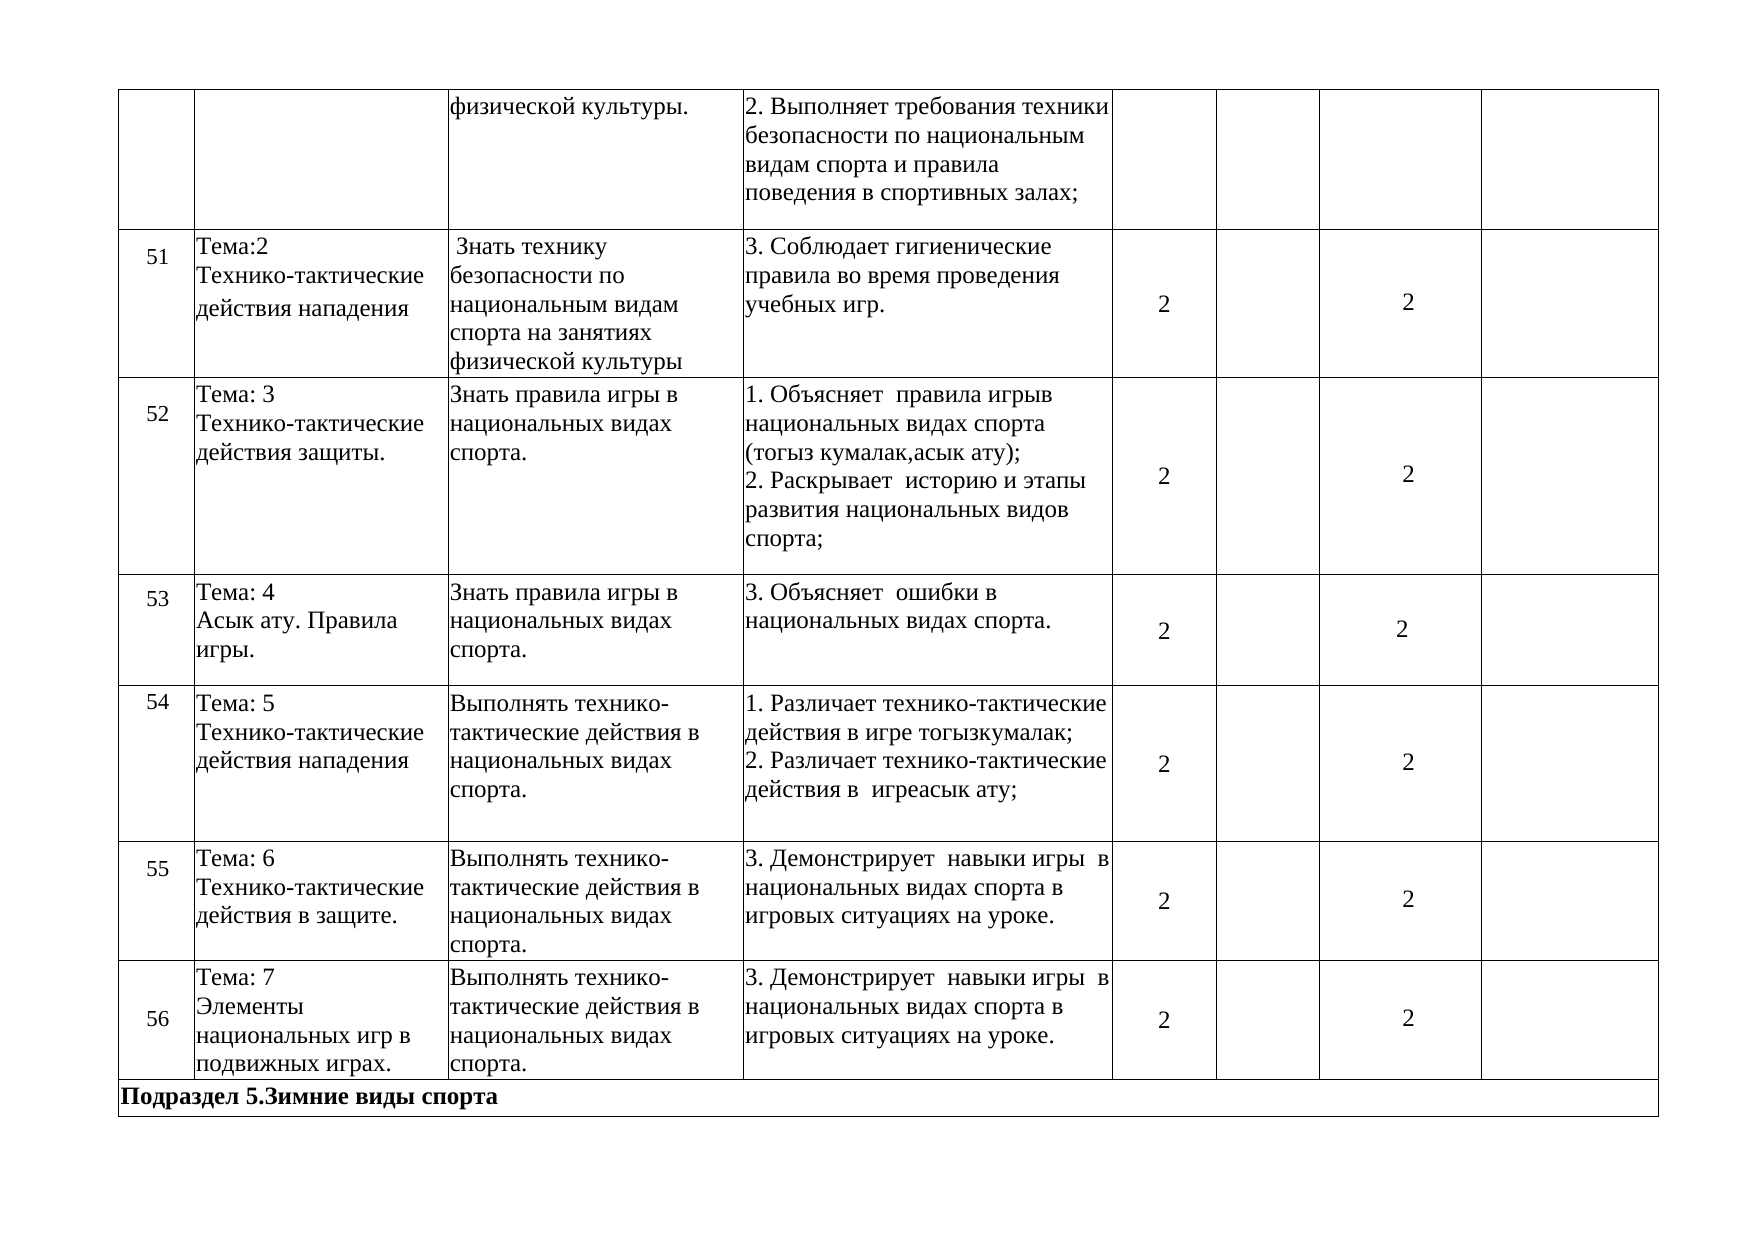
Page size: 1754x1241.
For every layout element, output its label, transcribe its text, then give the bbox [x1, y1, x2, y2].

table_cell 2 [1113, 378, 1216, 574]
table_cell [1482, 575, 1658, 685]
table_cell [1217, 686, 1319, 841]
table_cell 51 [119, 230, 194, 377]
table_cell Тема: 3 Технико-тактические действия защиты. [195, 378, 448, 574]
table_cell 54 [119, 686, 194, 841]
table_cell 2 [1113, 842, 1216, 960]
table_cell [1482, 230, 1658, 377]
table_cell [449, 90, 743, 229]
table_cell 3. Объясняет ошибки в национальных видах спорта. [744, 575, 1112, 685]
table_cell Выполнять технико-тактические действия в национальных видах спорта. [449, 961, 743, 1079]
table_cell [1217, 230, 1319, 377]
table_cell 2 [1113, 230, 1216, 377]
table_cell [1217, 90, 1319, 229]
table_cell Тема: 5 Технико-тактические действия нападения [195, 686, 448, 841]
table_cell 3. Демонстрирует навыки игры в национальных видах спорта в игровых ситуациях на уроке. [744, 961, 1112, 1079]
table_cell 2 [1320, 961, 1481, 1079]
table_cell Знать правила игры в национальных видах спорта. [449, 378, 743, 574]
table_cell Тема: 7 Элементы национальных игр в подвижных играх. [195, 961, 448, 1079]
table_cell 56 [119, 961, 194, 1079]
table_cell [195, 90, 448, 229]
table_cell 2 [1113, 961, 1216, 1079]
table_cell 2 [1320, 378, 1481, 574]
table_cell 2 [1113, 90, 1216, 229]
table_cell [1217, 961, 1319, 1079]
table_cell Тема: 4 Асык ату. Правила игры. [195, 575, 448, 685]
table_cell 2 [1320, 842, 1481, 960]
table_cell 2 [1113, 575, 1216, 685]
table_cell 2 [1320, 90, 1481, 229]
table_cell 2 [1320, 575, 1481, 685]
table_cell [744, 90, 1112, 229]
table_cell [1482, 686, 1658, 841]
table_cell 55 [119, 842, 194, 960]
table_cell Знать правила игры в национальных видах спорта. [449, 575, 743, 685]
table_cell Выполнять технико-тактические действия в национальных видах спорта. [449, 686, 743, 841]
table_cell [1482, 378, 1658, 574]
table_cell Выполнять технико-тактические действия в национальных видах спорта. [449, 842, 743, 960]
table_cell 2 [1320, 686, 1481, 841]
table_cell 53 [119, 575, 194, 685]
table_cell [1217, 575, 1319, 685]
table_cell 2 [1113, 686, 1216, 841]
table_cell [1482, 961, 1658, 1079]
table_cell [1217, 842, 1319, 960]
table_cell 50 [119, 90, 194, 229]
table_cell Знать технику безопасности по национальным видам спорта на занятиях физической культуры [449, 230, 743, 377]
table_cell [1217, 378, 1319, 574]
table_cell 3. Демонстрирует навыки игры в национальных видах спорта в игровых ситуациях на уроке. [744, 842, 1112, 960]
table_cell Тема: 6 Технико-тактические действия в защите. [195, 842, 448, 960]
table_cell 2 [1320, 230, 1481, 377]
table_cell 3. Соблюдает гигиенические правила во время проведения учебных игр. [744, 230, 1112, 377]
table_cell 1. Объясняет правила игрыв национальных видах спорта (тогыз кумалак,асык ату); 2. Раскрывает историю и этапы развития национальных видов спорта; [744, 378, 1112, 574]
table_cell Тема:2 Технико-тактические действия нападения [195, 230, 448, 377]
table_cell Подраздел 5.Зимние виды спорта [119, 1080, 1658, 1116]
table_cell [1482, 842, 1658, 960]
table_cell 1. Различает технико-тактические действия в игре тогызкумалак; 2. Различает технико-тактические действия в игреасык ату; [744, 686, 1112, 841]
table_cell [1482, 90, 1658, 229]
table_cell 52 [119, 378, 194, 574]
